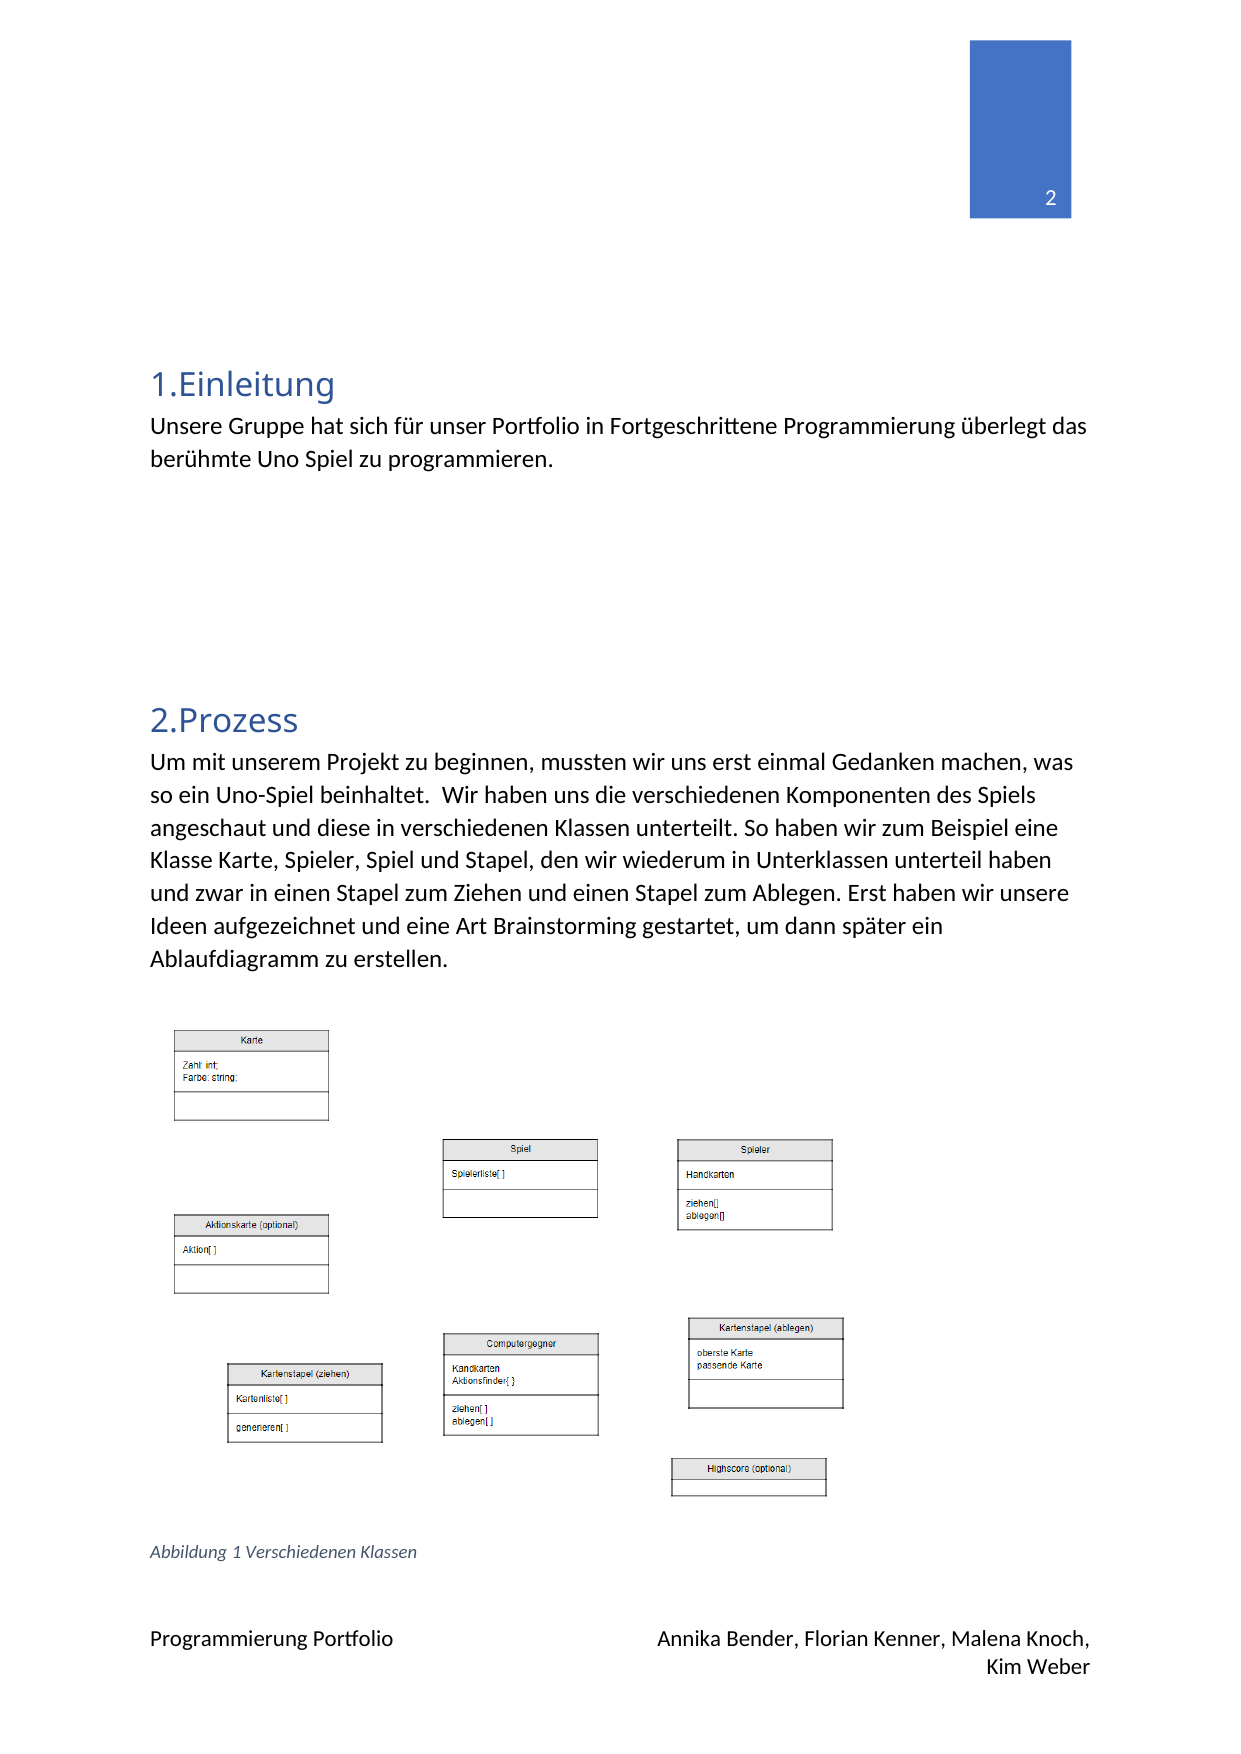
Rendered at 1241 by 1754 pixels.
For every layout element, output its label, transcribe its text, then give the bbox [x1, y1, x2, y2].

text Abbildung 1 Verschiedenen Klassen [150, 1540, 1090, 1563]
picture [150, 992, 883, 1521]
text Unsere Gruppe hat sich für unser Portfolio in Fortgeschrittene Programmierung überlegt das berühmte Uno Spiel zu programmieren. [150, 410, 1090, 474]
text Um mit unserem Projekt zu beginnen, mussten wir uns erst einmal Gedanken machen, was so ein Uno-Spiel beinhaltet. Wir haben uns die verschiedenen Komponenten des Spiels angeschaut und diese in verschiedenen Klassen unterteilt. So haben wir zum Beispiel eine Klasse Karte, Spieler, Spiel und Stapel, den wir wiederum in Unterklassen unterteil haben und zwar in einen Stapel zum Ziehen und einen Stapel zum Ablegen. Erst haben wir unsere Ideen aufgezeichnet und eine Art Brainstorming gestartet, um dann später ein Ablaufdiagramm zu erstellen. [150, 746, 1090, 974]
subtitle 1.Einleitung [150, 361, 1090, 407]
subtitle 2.Prozess [150, 697, 1090, 742]
